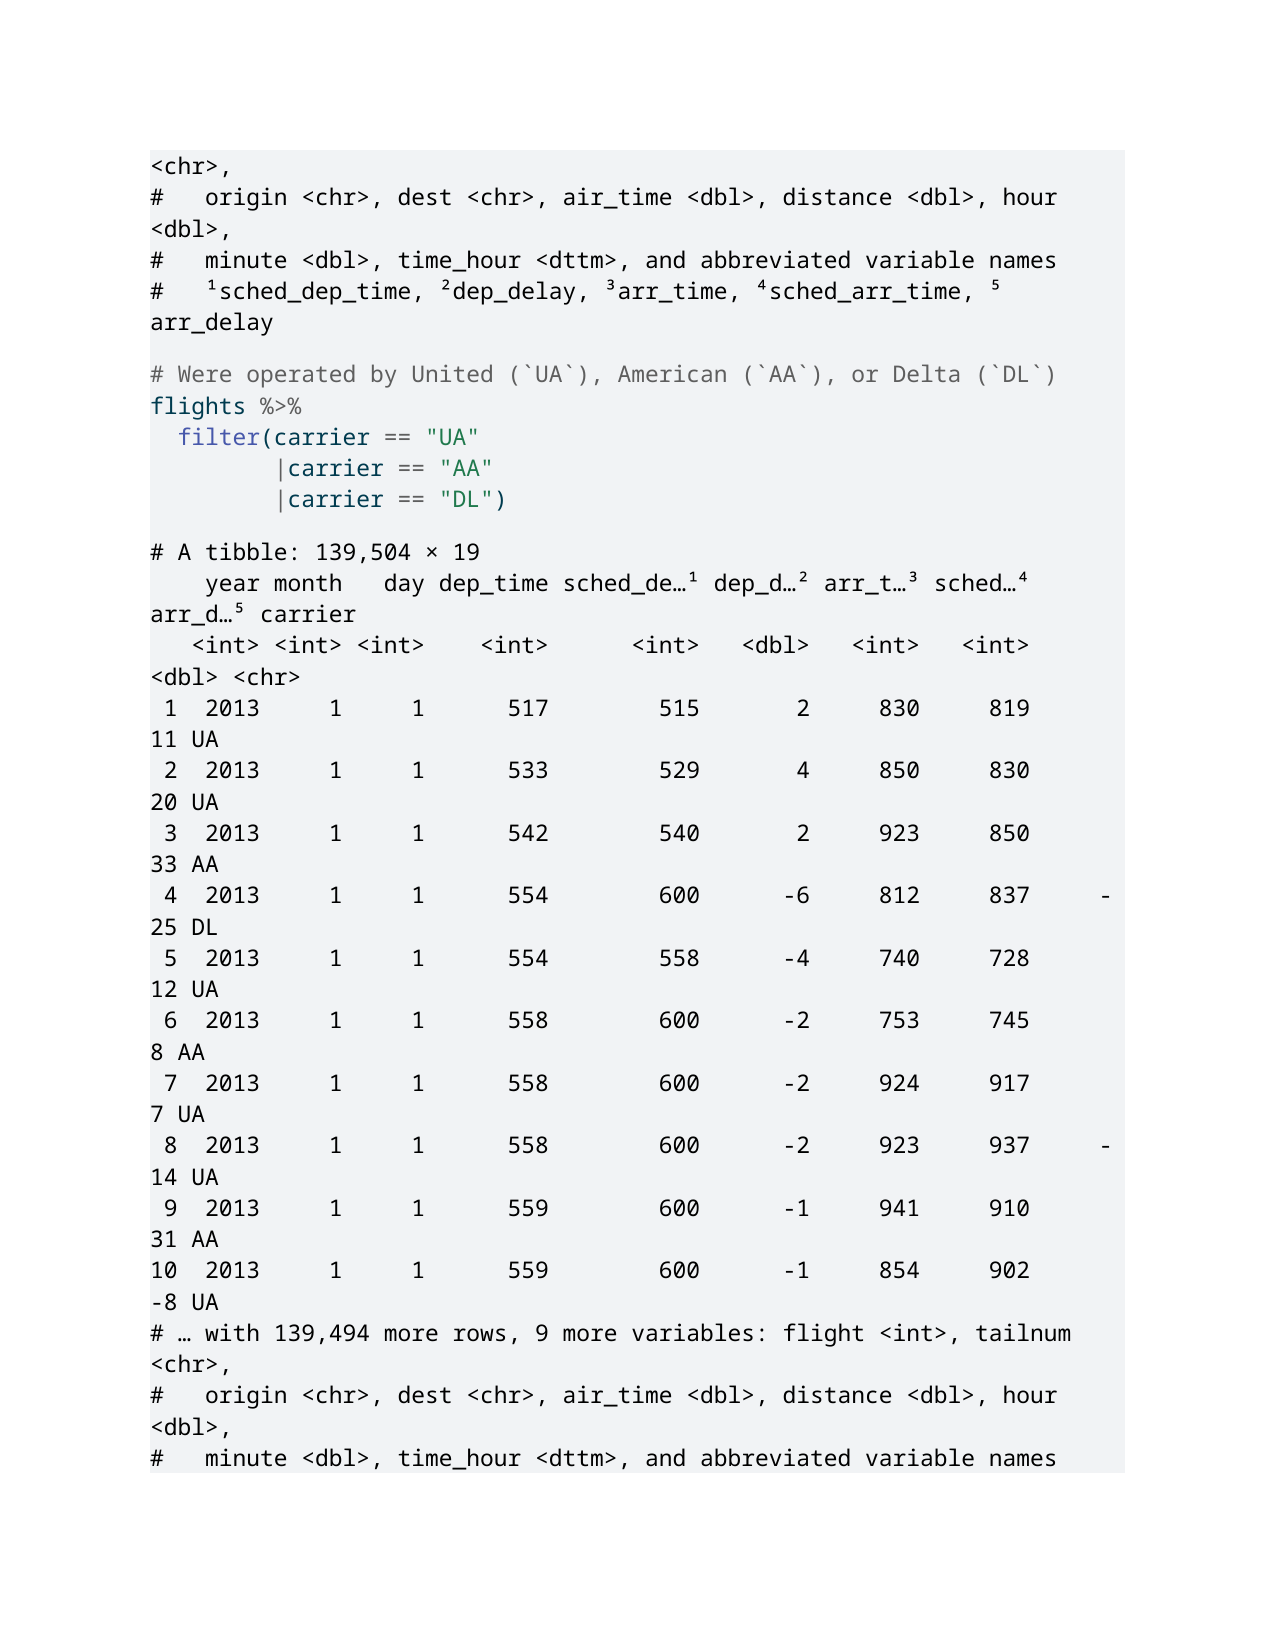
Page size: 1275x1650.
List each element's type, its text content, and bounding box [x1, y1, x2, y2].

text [150, 535, 1125, 1473]
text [150, 150, 1125, 337]
text # Were operated by United (`UA`), American (`AA`), or Delta (`DL`) flights %>% filter(carrier == "UA" |carrier == "AA" |carrier == "DL") [150, 358, 1125, 514]
